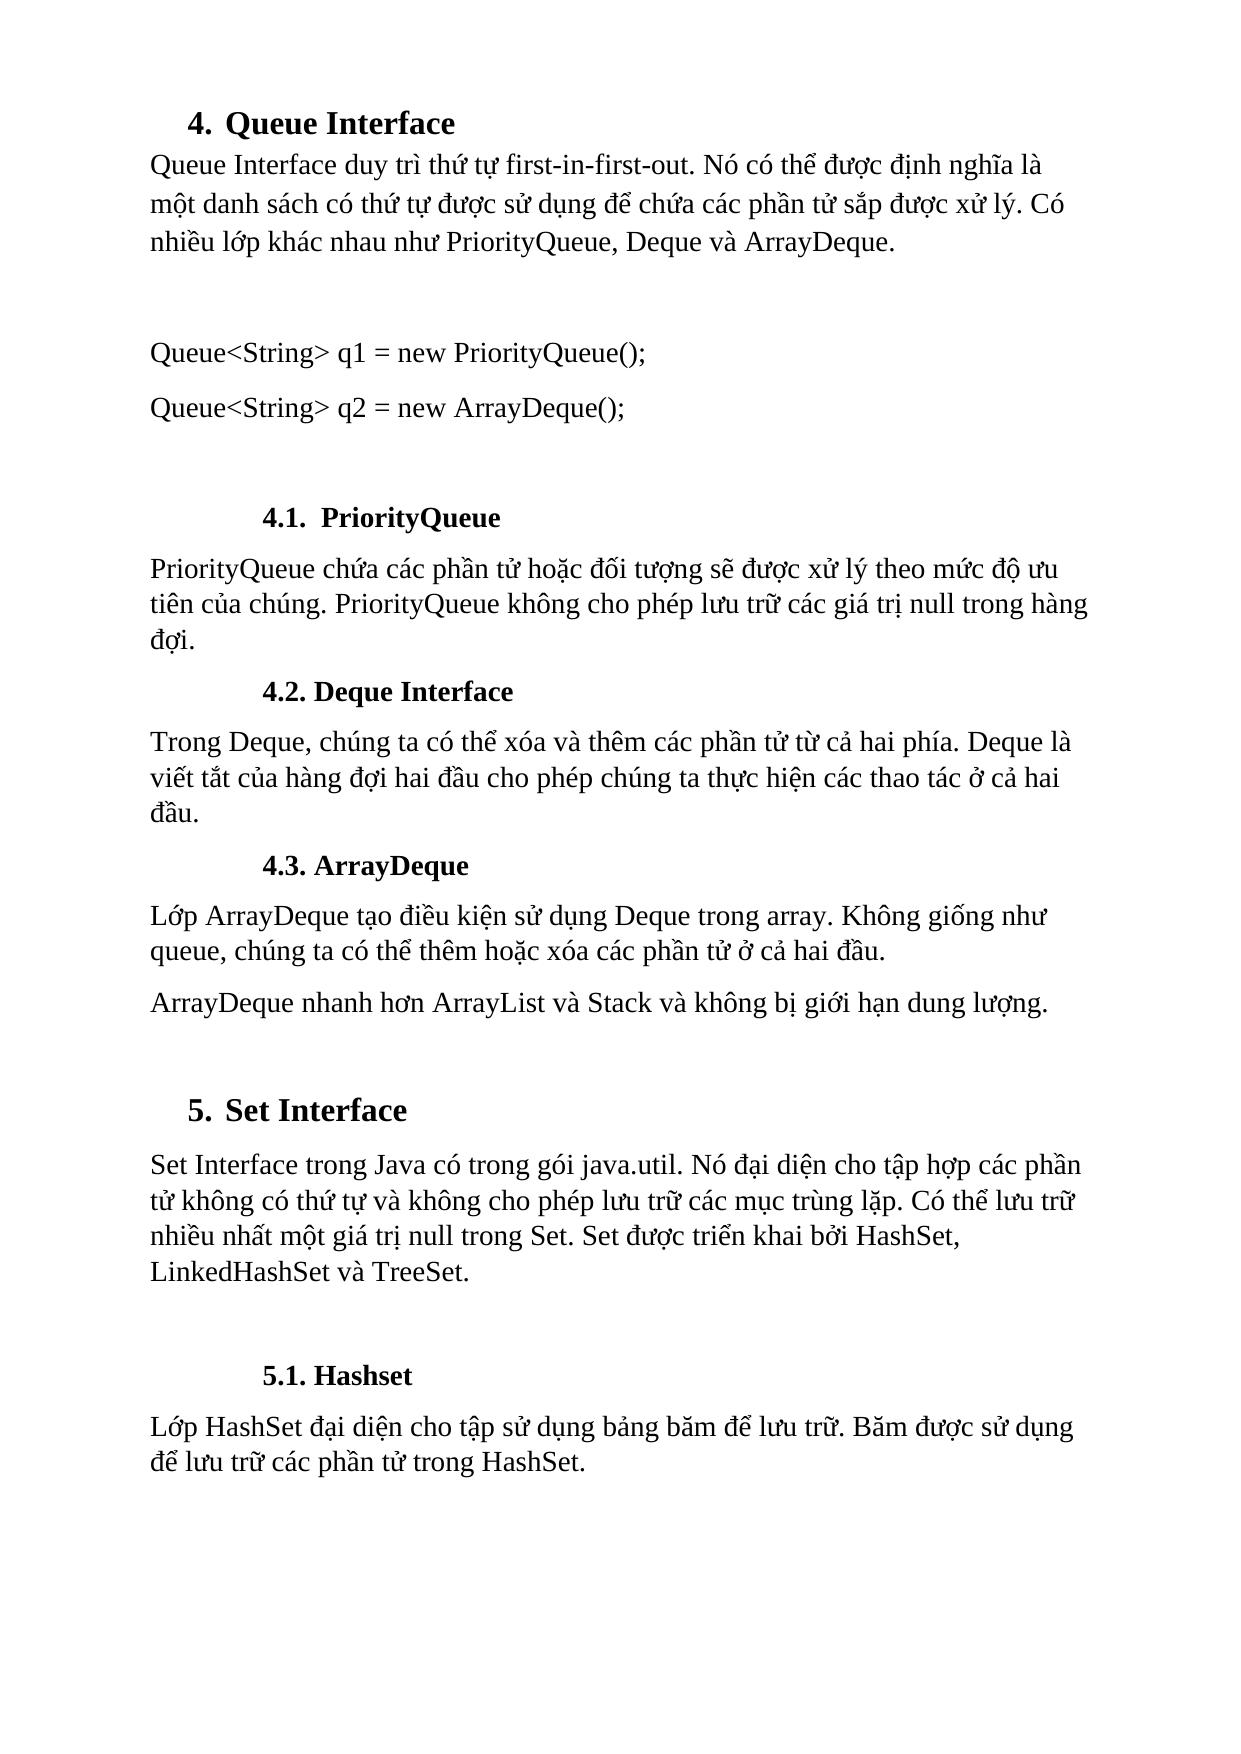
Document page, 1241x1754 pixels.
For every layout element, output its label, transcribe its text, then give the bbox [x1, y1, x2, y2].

text 4.1. PriorityQueue [262, 501, 1090, 534]
text 5.1. Hashset [262, 1358, 1090, 1392]
text ArrayDeque nhanh hơn ArrayList và Stack và không bị giới hạn dung lượng. [150, 986, 1090, 1019]
text Queue Interface duy trì thứ tự first-in-first-out. Nó có thể được định nghĩa là một danh sách có thứ tự được sử dụng để chứa các phần tử sắp được xử lý. Có nhiều lớp khác nhau như PriorityQueue, Deque và ArrayDeque. [150, 147, 1090, 258]
text 4.2. Deque Interface [262, 674, 1090, 708]
text Trong Deque, chúng ta có thể xóa và thêm các phần tử từ cả hai phía. Deque là viết tắt của hàng đợi hai đầu cho phép chúng ta thực hiện các thao tác ở cả hai đầu. [150, 724, 1090, 829]
text Set Interface trong Java có trong gói java.util. Nó đại diện cho tập hợp các phần tử không có thứ tự và không cho phép lưu trữ các mục trùng lặp. Có thể lưu trữ nhiều nhất một giá trị null trong Set. Set được triển khai bởi HashSet, LinkedHashSet và TreeSet. [150, 1147, 1090, 1288]
text 4.3. ArrayDeque [262, 848, 1090, 881]
text Queue<String> q1 = new PriorityQueue(); [150, 335, 1090, 368]
text Queue<String> q2 = new ArrayDeque(); [150, 390, 1090, 424]
text Lớp HashSet đại diện cho tập sử dụng bảng băm để lưu trữ. Băm được sử dụng để lưu trữ các phần tử trong HashSet. [150, 1409, 1090, 1478]
text Set Interface [187, 1090, 1090, 1128]
text Queue Interface [187, 103, 1090, 142]
text Lớp ArrayDeque tạo điều kiện sử dụng Deque trong array. Không giống như queue, chúng ta có thể thêm hoặc xóa các phần tử ở cả hai đầu. [150, 898, 1090, 967]
text PriorityQueue chứa các phần tử hoặc đối tượng sẽ được xử lý theo mức độ ưu tiên của chúng. PriorityQueue không cho phép lưu trữ các giá trị null trong hàng đợi. [150, 551, 1090, 655]
